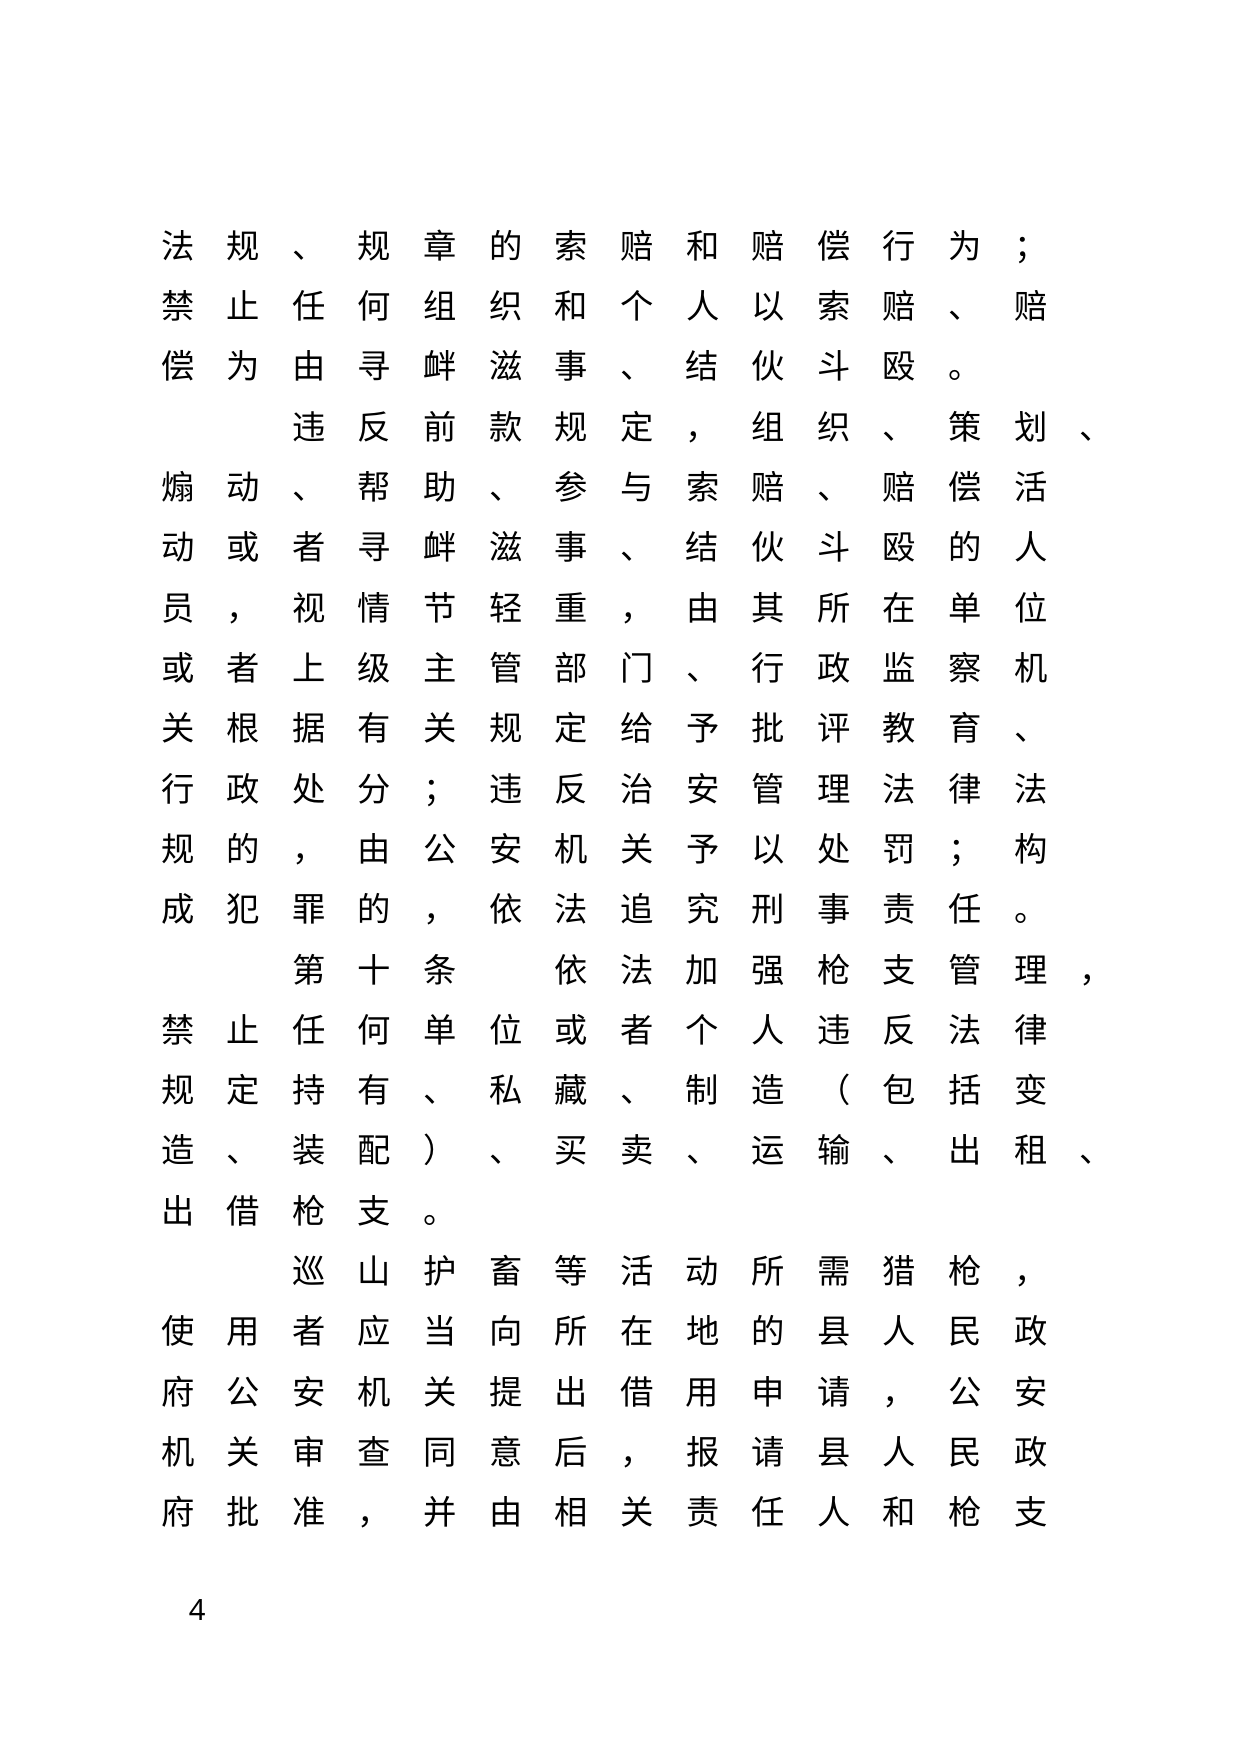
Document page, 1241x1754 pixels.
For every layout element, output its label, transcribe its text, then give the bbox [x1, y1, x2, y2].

text 违反前款规定，组织、策划、煽动、帮助、参与索赔、赔偿活动或者寻衅滋事、结伙斗殴的人员，视情节轻重，由其所在单位或者上级主管部门、行政监察机关根据有关规定给予批评教育、行政处分；违反治安管理法律法规的，由公安机关予以处罚；构成犯罪的，依法追究刑事责任。 [161, 394, 1079, 937]
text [161, 1239, 1079, 1540]
text 第十条 依法加强枪支管理，禁止任何单位或者个人违反法律规定持有、私藏、制造（包括变造、装配）、买卖、运输、出租、出借枪支。 [161, 937, 1079, 1239]
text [161, 213, 1079, 394]
